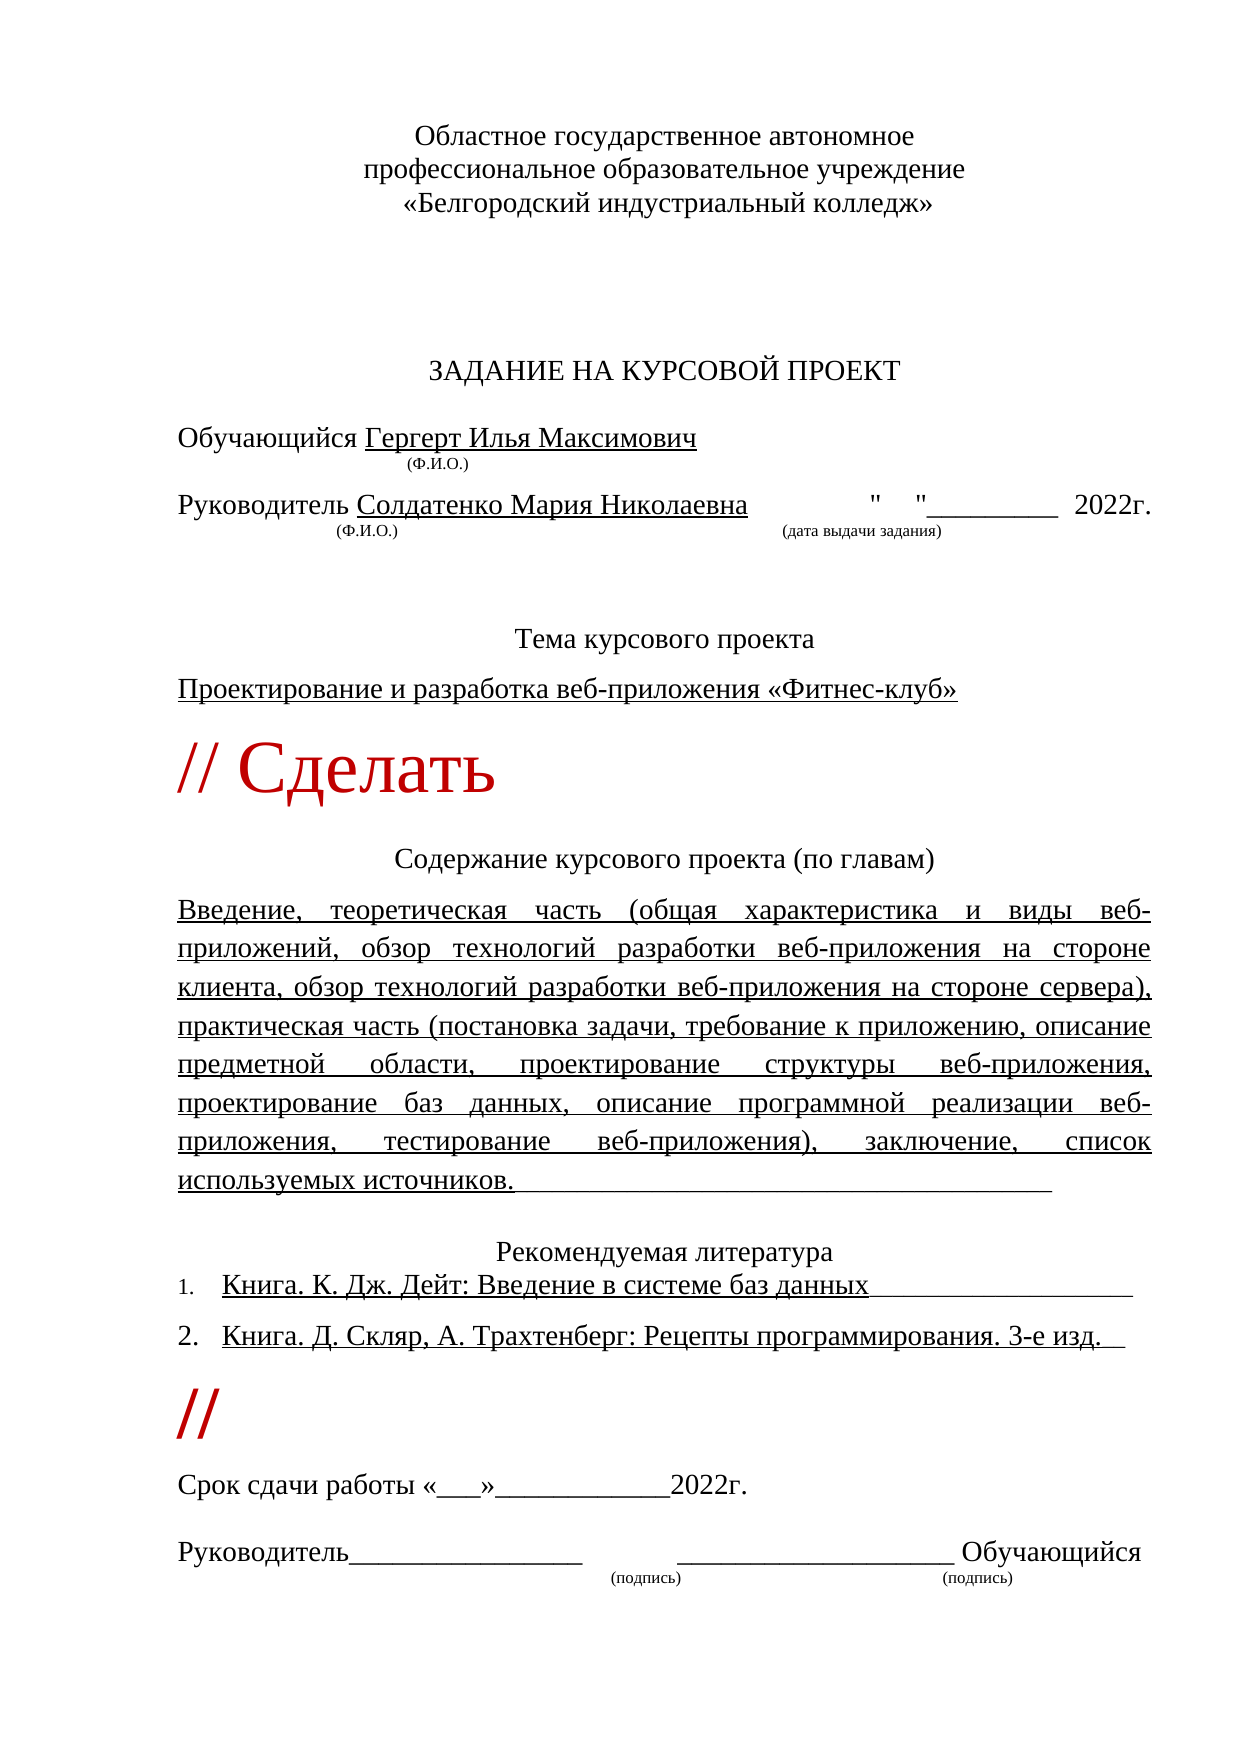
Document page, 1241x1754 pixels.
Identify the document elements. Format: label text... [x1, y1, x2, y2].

text ЗАДАНИЕ НА КУРСОВОЙ ПРОЕКТ [177, 353, 1152, 386]
text // [177, 1368, 1152, 1454]
text Введение, теоретическая часть (общая характеристика и виды веб-приложений, обзор технологий разработки веб-приложения на стороне клиента, обзор технологий разработки веб-приложения на стороне сервера), практическая часть (постановка задачи, требование к приложению, описание предметной области, проектирование структуры веб-приложения, проектирование баз данных, описание программной реализации веб-приложения, тестирование веб-приложения), заключение, список используемых источников.___________________________________________ [177, 892, 1152, 998]
list Книга. К. Дж. Дейт: Введение в системе баз данных_______________________ [177, 1267, 1152, 1301]
text Срок сдачи работы «___»____________2022г. [177, 1467, 1152, 1500]
text Руководитель Солдатенко Мария Николаевна " "_________ 2022г. (Ф.И.О.) (дата выдачи задания) [177, 487, 1152, 554]
text Руководитель________________ ___________________ Обучающийся [177, 1534, 1152, 1567]
text Содержание курсового проекта (по главам) [177, 842, 1152, 875]
text Введение, теоретическая часть (общая характеристика и виды веб-приложений, обзор технологий разработки веб-приложения на стороне клиента, обзор технологий разработки веб-приложения на стороне сервера), практическая часть (постановка задачи, требование к приложению, описание предметной области, проектирование структуры веб-приложения, проектирование баз данных, описание программной реализации веб-приложения, тестирование веб-приложения), заключение, список используемых источников.___________________________________________ [177, 1000, 1152, 1037]
text Введение, теоретическая часть (общая характеристика и виды веб-приложений, обзор технологий разработки веб-приложения на стороне клиента, обзор технологий разработки веб-приложения на стороне сервера), практическая часть (постановка задачи, требование к приложению, описание предметной области, проектирование структуры веб-приложения, проектирование баз данных, описание программной реализации веб-приложения, тестирование веб-приложения), заключение, список используемых источников.___________________________________________ [177, 1153, 1152, 1195]
text Обучающийся Гергерт Илья Максимович [177, 420, 1152, 453]
text Областное государственное автономное [177, 118, 1152, 152]
text (Ф.И.О.) [177, 453, 1152, 487]
text Тема курсового проекта [177, 621, 1152, 655]
text Введение, теоретическая часть (общая характеристика и виды веб-приложений, обзор технологий разработки веб-приложения на стороне клиента, обзор технологий разработки веб-приложения на стороне сервера), практическая часть (постановка задачи, требование к приложению, описание предметной области, проектирование структуры веб-приложения, проектирование баз данных, описание программной реализации веб-приложения, тестирование веб-приложения), заключение, список используемых источников.___________________________________________ [177, 1076, 1152, 1114]
text (подпись) (подпись) [177, 1567, 1152, 1601]
text Рекомендуемая литература [177, 1234, 1152, 1267]
text Проектирование и разработка веб-приложения «Фитнес-клуб» [177, 672, 1152, 705]
text Введение, теоретическая часть (общая характеристика и виды веб-приложений, обзор технологий разработки веб-приложения на стороне клиента, обзор технологий разработки веб-приложения на стороне сервера), практическая часть (постановка задачи, требование к приложению, описание предметной области, проектирование структуры веб-приложения, проектирование баз данных, описание программной реализации веб-приложения, тестирование веб-приложения), заключение, список используемых источников.___________________________________________ [177, 1115, 1152, 1152]
list Книга. Д. Скляр, А. Трахтенберг: Рецепты программирования. 3-е изд.__ [177, 1318, 1152, 1351]
text Введение, теоретическая часть (общая характеристика и виды веб-приложений, обзор технологий разработки веб-приложения на стороне клиента, обзор технологий разработки веб-приложения на стороне сервера), практическая часть (постановка задачи, требование к приложению, описание предметной области, проектирование структуры веб-приложения, проектирование баз данных, описание программной реализации веб-приложения, тестирование веб-приложения), заключение, список используемых источников.___________________________________________ [177, 1038, 1152, 1075]
text // Сделать [177, 722, 1152, 808]
text «Белгородский индустриальный колледж» [177, 185, 1152, 219]
text профессиональное образовательное учреждение [177, 152, 1152, 185]
